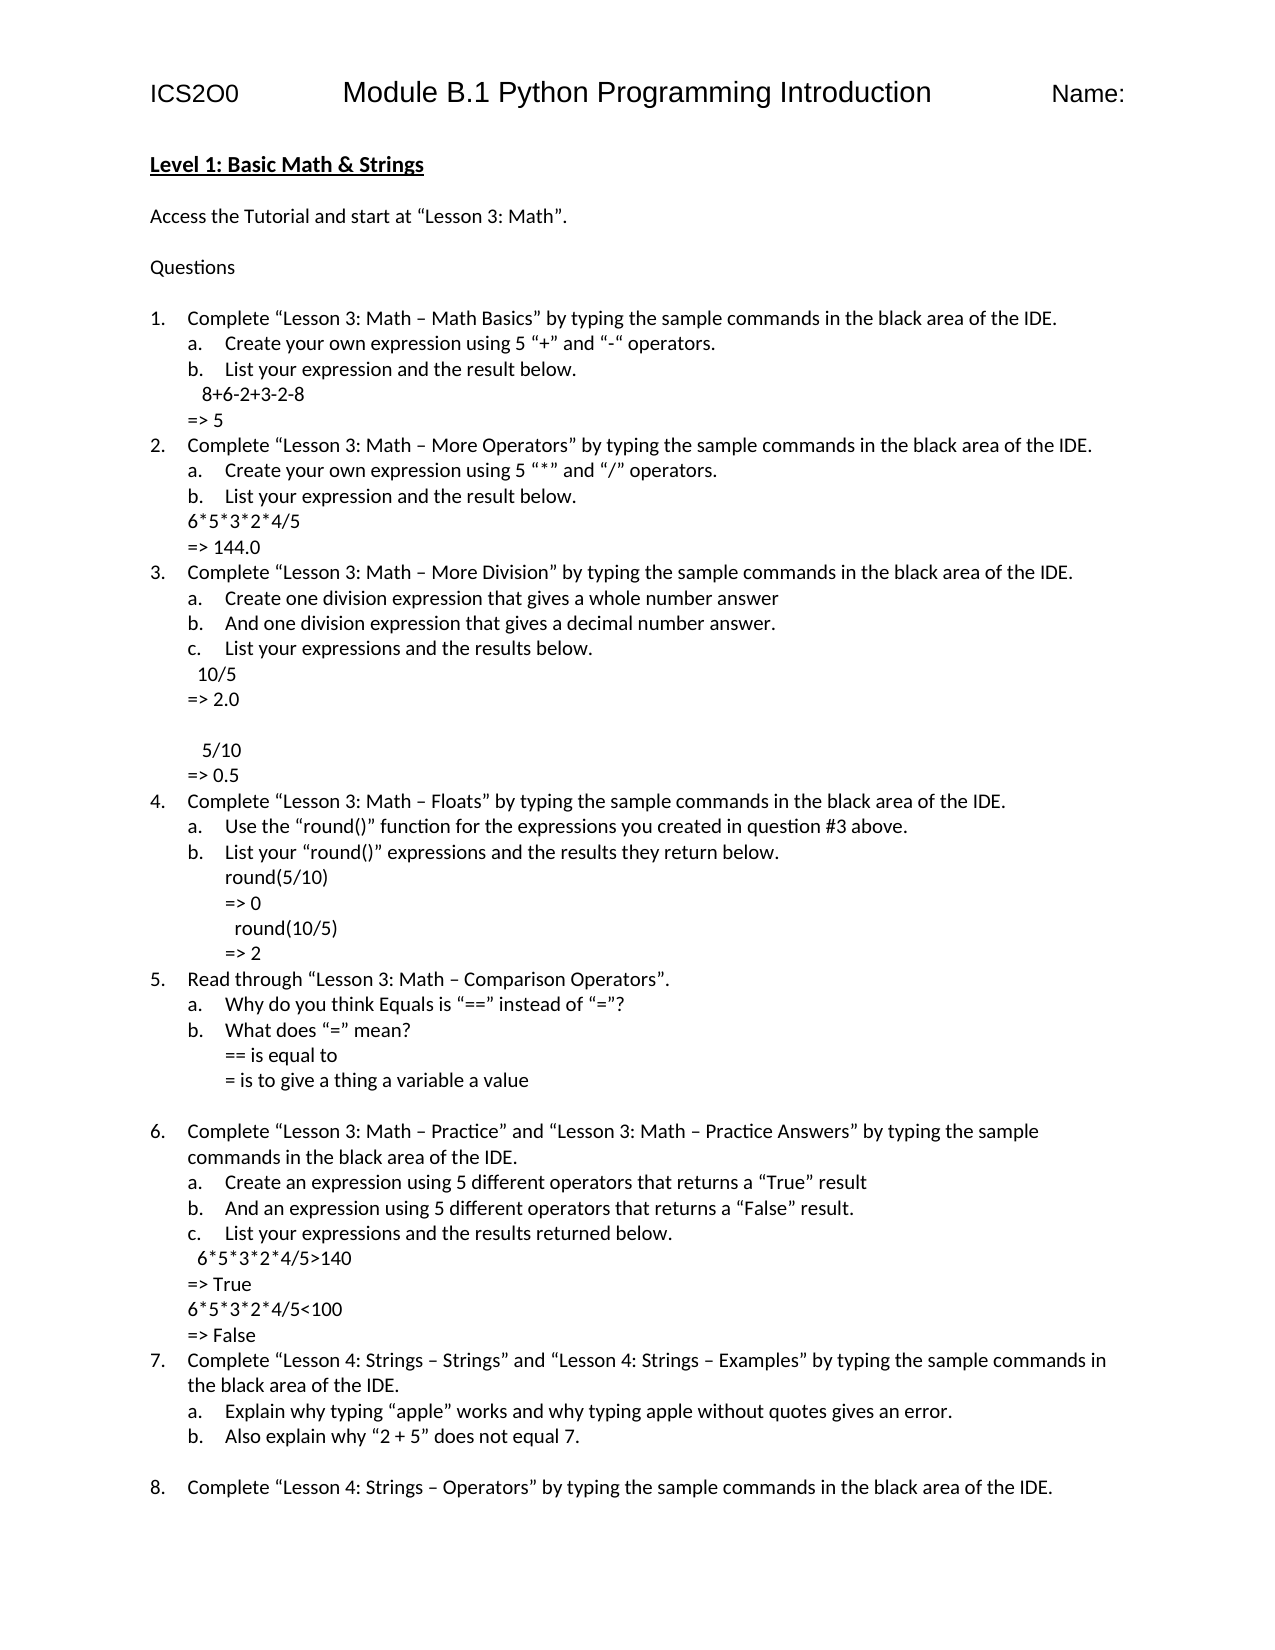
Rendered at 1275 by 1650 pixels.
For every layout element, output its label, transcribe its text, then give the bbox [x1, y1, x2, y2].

list List your expression and the result below. [187, 483, 1125, 508]
text Access the Tutorial and start at “Lesson 3: Math”. [150, 203, 1125, 229]
text 5/10 [187, 737, 1125, 763]
list = is to give a thing a variable a value [225, 1068, 1125, 1093]
list round(5/10) [225, 864, 1125, 890]
text => 144.0 [187, 534, 1125, 559]
list Read through “Lesson 3: Math – Comparison Operators”. [150, 966, 1125, 991]
list Complete “Lesson 4: Strings – Strings” and “Lesson 4: Strings – Examples” by typing the sample commands in the black area of the IDE. [150, 1347, 1125, 1398]
list Explain why typing “apple” works and why typing apple without quotes gives an error. [187, 1398, 1125, 1423]
list Complete “Lesson 3: Math – Floats” by typing the sample commands in the black area of the IDE. [150, 788, 1125, 813]
text 6*5*3*2*4/5>140 [187, 1246, 1125, 1271]
list List your “round()” expressions and the results they return below. [187, 839, 1125, 864]
list Create your own expression using 5 “+” and “-“ operators. [187, 331, 1125, 356]
list Use the “round()” function for the expressions you created in question #3 above. [187, 813, 1125, 839]
list => 2 [225, 941, 1125, 966]
list Complete “Lesson 3: Math – More Operators” by typing the sample commands in the black area of the IDE. [150, 432, 1125, 458]
list List your expressions and the results below. [187, 636, 1125, 661]
list Complete “Lesson 3: Math – More Division” by typing the sample commands in the black area of the IDE. [150, 559, 1125, 585]
text 6*5*3*2*4/5 [187, 508, 1125, 534]
text 8+6-2+3-2-8 [187, 381, 1125, 407]
text => 0.5 [187, 763, 1125, 788]
text => False [187, 1322, 1125, 1347]
list Also explain why “2 + 5” does not equal 7. [187, 1423, 1125, 1449]
list Complete “Lesson 3: Math – Math Basics” by typing the sample commands in the black area of the IDE. [150, 305, 1125, 331]
list Complete “Lesson 3: Math – Practice” and “Lesson 3: Math – Practice Answers” by typing the sample commands in the black area of the IDE. [150, 1118, 1125, 1169]
list And an expression using 5 different operators that returns a “False” result. [187, 1195, 1125, 1220]
list Why do you think Equals is “==” instead of “=”? [187, 991, 1125, 1017]
text => True [187, 1271, 1125, 1296]
text Level 1: Basic Math & Strings [150, 150, 1125, 178]
list Complete “Lesson 4: Strings – Operators” by typing the sample commands in the black area of the IDE. [150, 1474, 1125, 1500]
list And one division expression that gives a decimal number answer. [187, 610, 1125, 636]
list What does “=” mean? [187, 1017, 1125, 1042]
list List your expressions and the results returned below. [187, 1220, 1125, 1246]
list round(10/5) [225, 915, 1125, 941]
list => 0 [225, 890, 1125, 915]
list Create one division expression that gives a whole number answer [187, 585, 1125, 610]
text 10/5 [187, 661, 1125, 686]
list Create an expression using 5 different operators that returns a “True” result [187, 1169, 1125, 1195]
list List your expression and the result below. [187, 356, 1125, 381]
text => 5 [187, 407, 1125, 432]
list == is equal to [225, 1042, 1125, 1068]
text Questions [150, 254, 1125, 280]
text => 2.0 [187, 686, 1125, 712]
text 6*5*3*2*4/5<100 [187, 1296, 1125, 1322]
list Create your own expression using 5 “*” and “/” operators. [187, 458, 1125, 483]
